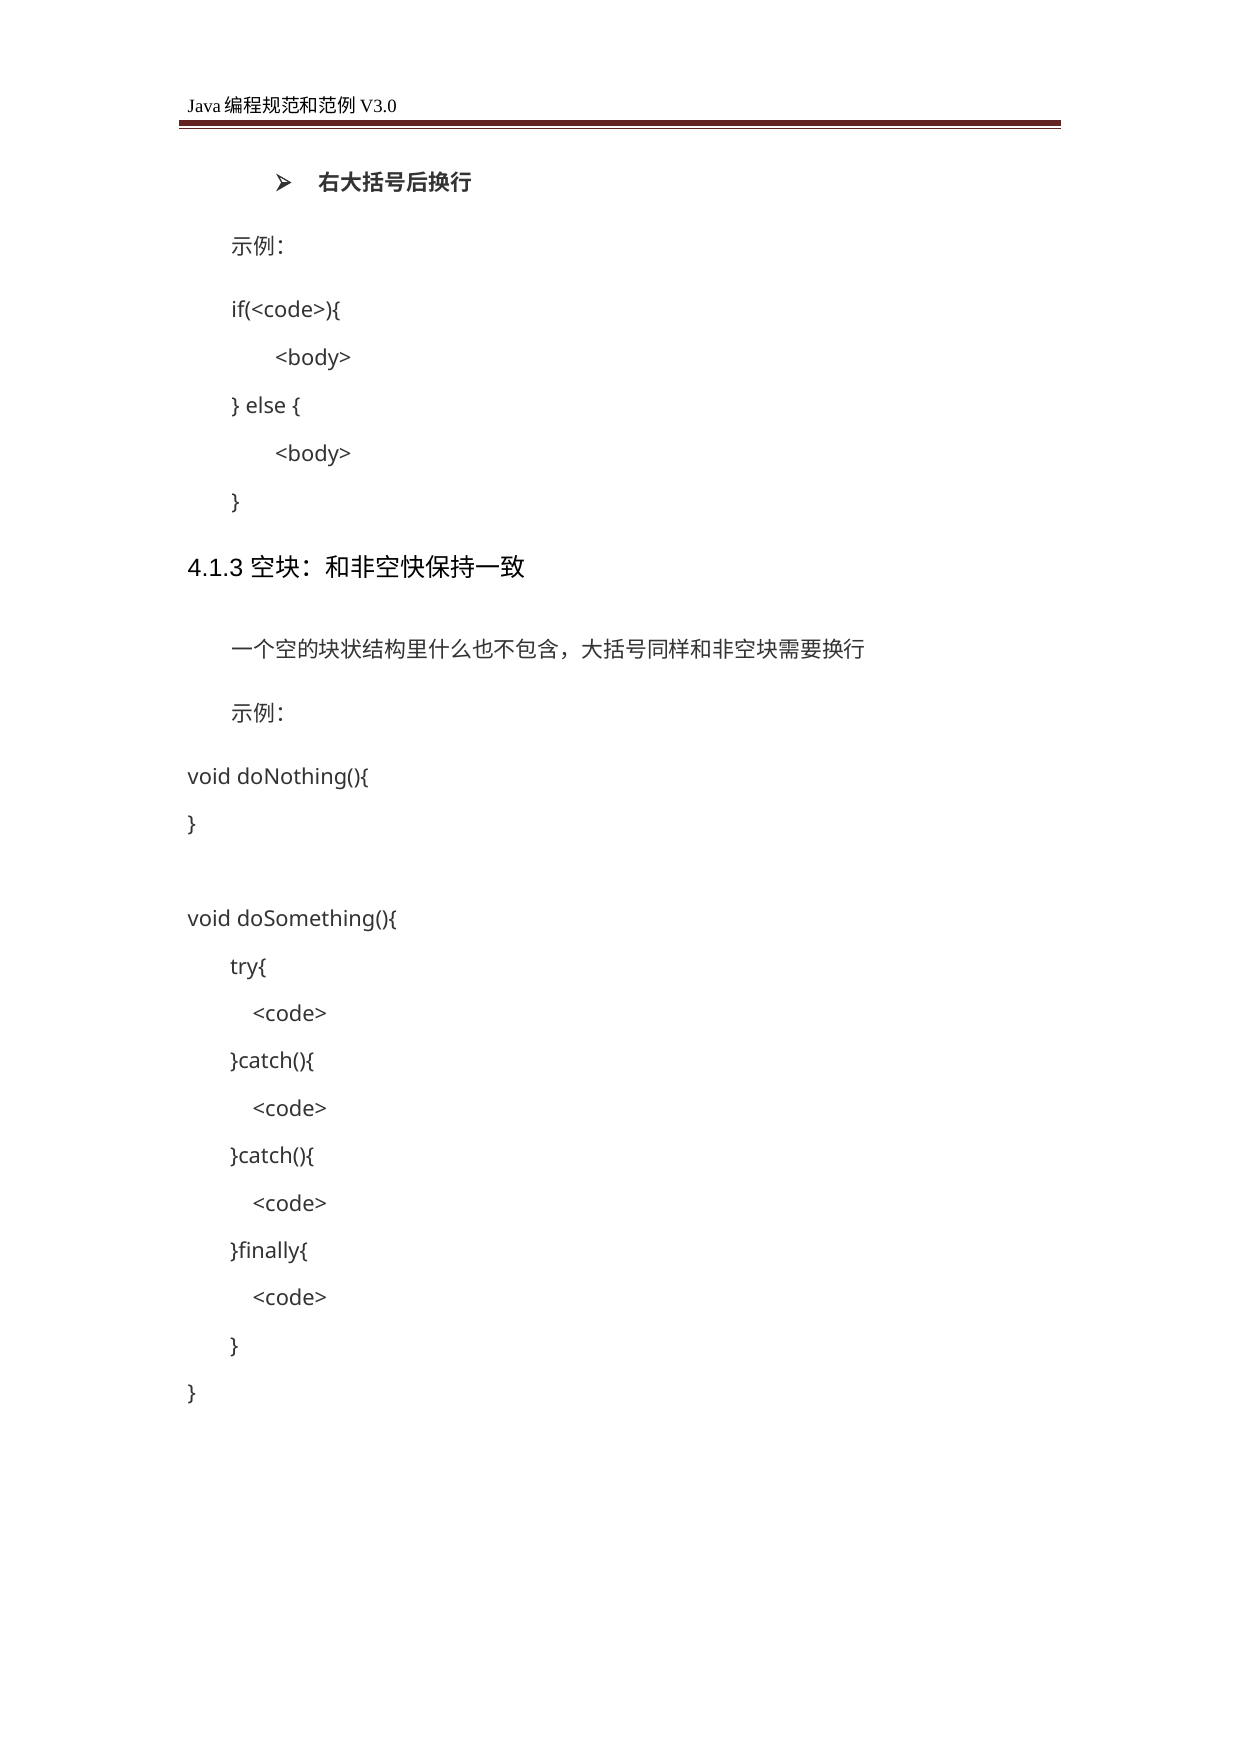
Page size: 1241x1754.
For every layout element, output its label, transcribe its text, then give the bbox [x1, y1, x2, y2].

list 右大括号后换行 [275, 164, 1053, 197]
text } [187, 1376, 1053, 1408]
text <body> [187, 341, 1053, 373]
text } [187, 485, 1053, 517]
text }finally{ [187, 1234, 1053, 1266]
text void doSomething(){ [187, 902, 1053, 934]
text if(<code>){ [187, 292, 1053, 325]
text 示例： [187, 696, 1053, 728]
text }catch(){ [187, 1044, 1053, 1077]
text 示例： [187, 228, 1053, 261]
text void doNothing(){ [187, 760, 1053, 792]
text } [187, 807, 1053, 839]
text <code> [187, 997, 1053, 1029]
text <code> [187, 1186, 1053, 1219]
text try{ [187, 949, 1053, 982]
text } [187, 1328, 1053, 1361]
text } else { [187, 389, 1053, 421]
text <code> [187, 1281, 1053, 1313]
text <body> [187, 437, 1053, 469]
text 一个空的块状结构里什么也不包含，大括号同样和非空块需要换行 [187, 632, 1053, 664]
text }catch(){ [187, 1139, 1053, 1171]
text <code> [187, 1091, 1053, 1124]
subtitle 4.1.3 空块：和非空快保持一致 [187, 533, 1053, 598]
